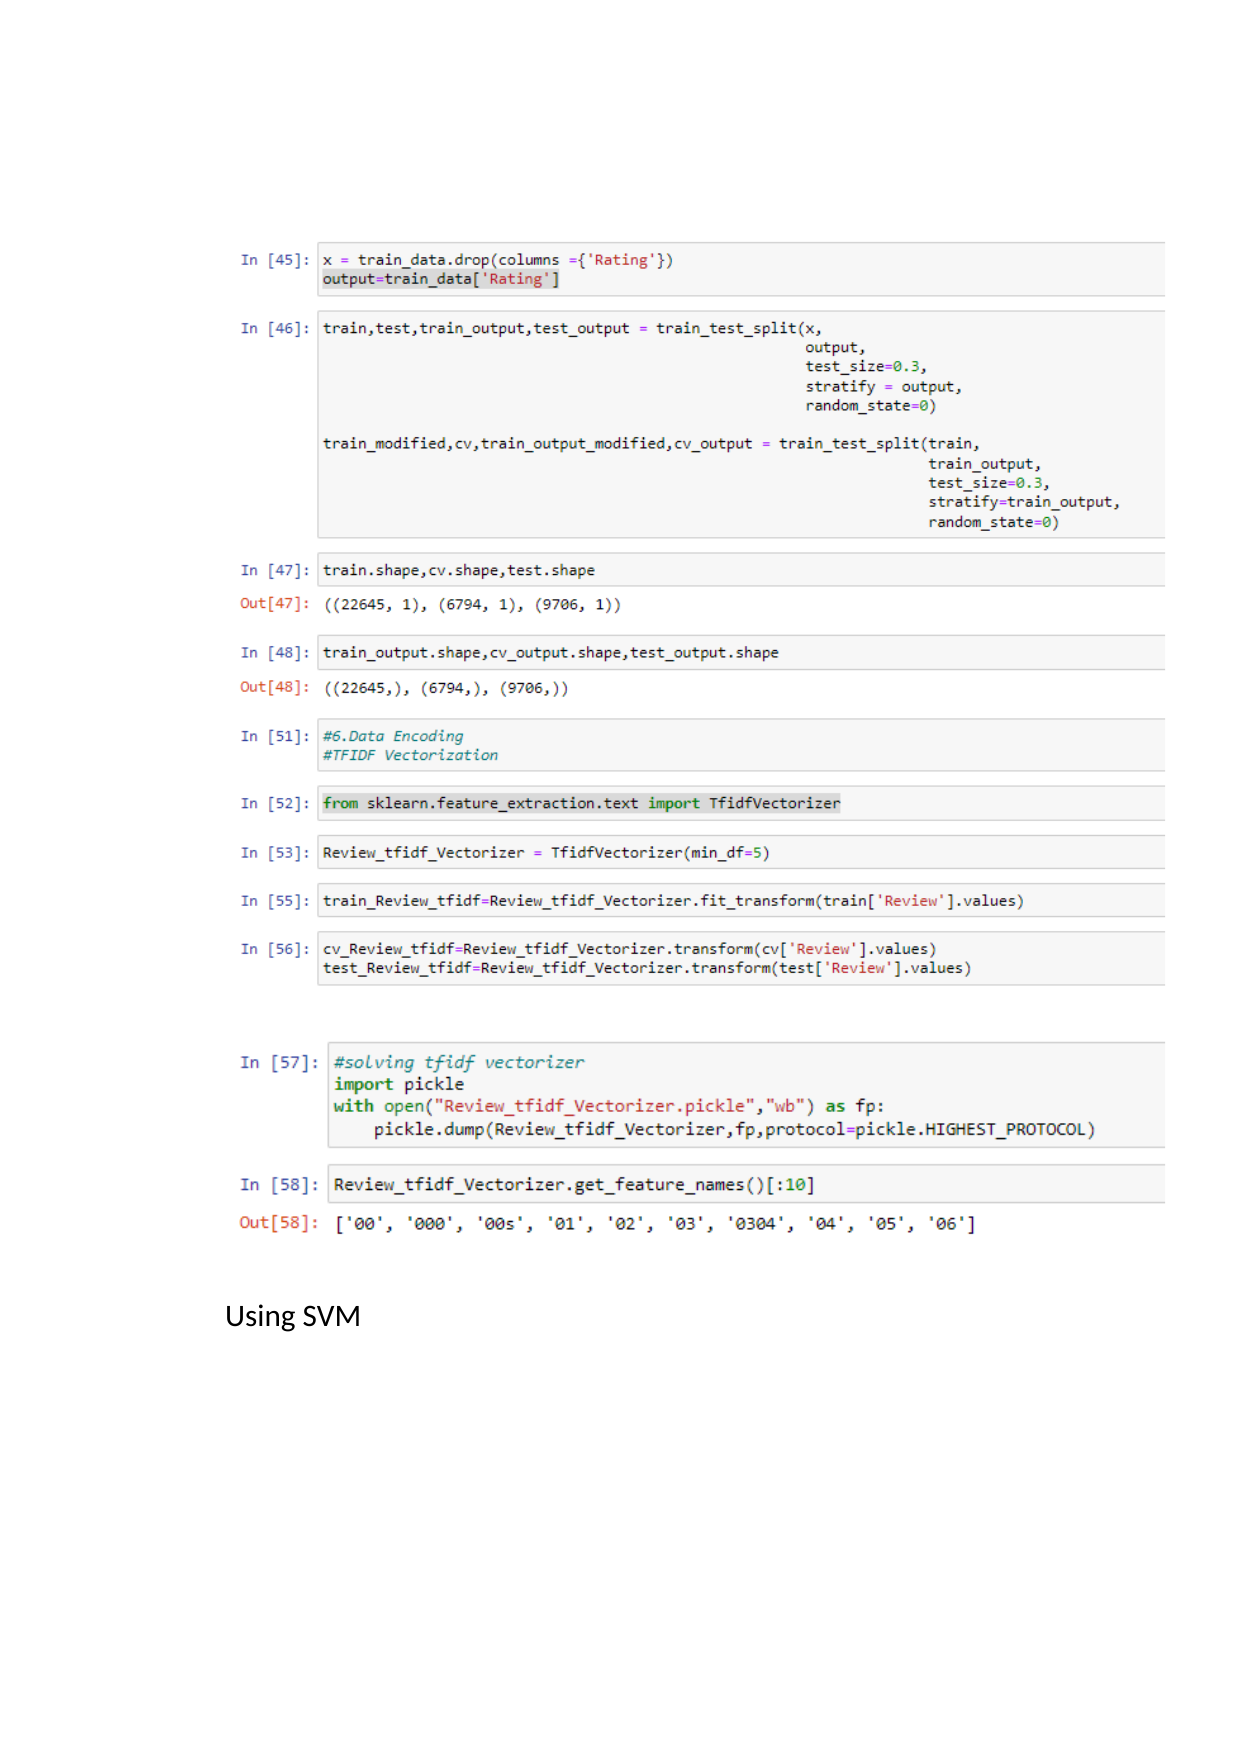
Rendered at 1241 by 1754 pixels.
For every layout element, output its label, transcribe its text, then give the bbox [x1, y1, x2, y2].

picture [225, 1029, 1166, 1253]
list Using SVM [225, 1296, 1090, 1334]
picture [225, 232, 1166, 987]
